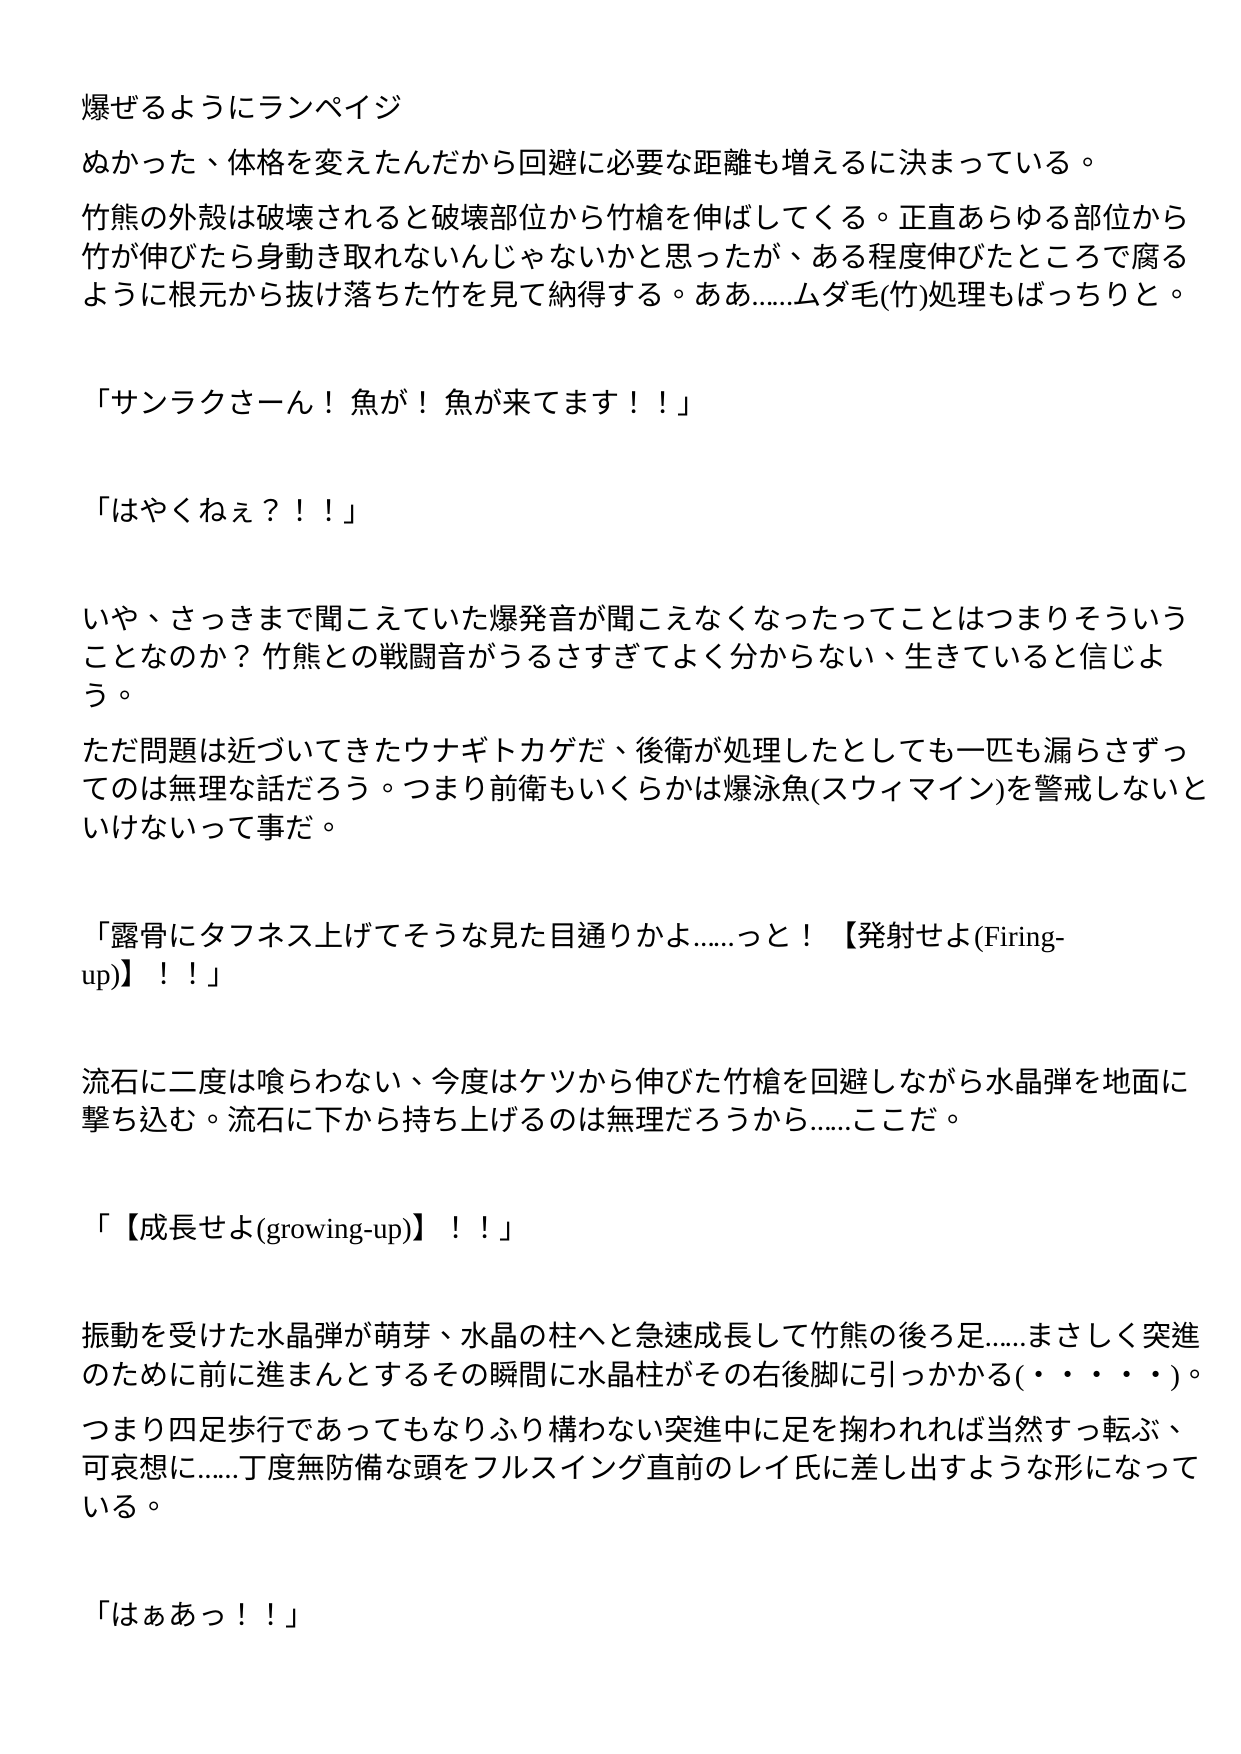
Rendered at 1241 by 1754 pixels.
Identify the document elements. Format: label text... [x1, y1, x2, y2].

text 振動を受けた水晶弾が萌芽、水晶の柱へと急速成長して竹熊の後ろ足……まさしく突進のために前に進まんとするその瞬間に水晶柱がその右後脚に引っかかる(・・・・・)。 [81, 1318, 1215, 1392]
text 竹熊の外殻は破壊されると破壊部位から竹槍を伸ばしてくる。正直あらゆる部位から竹が伸びたら身動き取れないんじゃないかと思ったが、ある程度伸びたところで腐るように根元から抜け落ちた竹を見て納得する。ああ……ムダ毛(竹)処理もばっちりと。 [81, 200, 1215, 313]
text ぬかった、体格を変えたんだから回避に必要な距離も増えるに決まっている。 [81, 145, 1215, 181]
text つまり四足歩行であってもなりふり構わない突進中に足を掬われれば当然すっ転ぶ、可哀想に……丁度無防備な頭をフルスイング直前のレイ氏に差し出すような形になっている。 [81, 1412, 1215, 1524]
text 爆ぜるようにランペイジ [81, 90, 1215, 126]
text 流石に二度は喰らわない、今度はケツから伸びた竹槍を回避しながら水晶弾を地面に撃ち込む。流石に下から持ち上げるのは無理だろうから……ここだ。 [81, 1064, 1215, 1138]
text 「【成長せよ(growing-up)】！！」 [81, 1210, 1215, 1246]
text 「露骨にタフネス上げてそうな見た目通りかよ……っと！ 【発射せよ(Firing-up)】！！」 [81, 918, 1215, 992]
text 「はぁあっ！！」 [81, 1597, 1215, 1632]
text 「はやくねぇ？！！」 [81, 493, 1215, 528]
text いや、さっきまで聞こえていた爆発音が聞こえなくなったってことはつまりそういうことなのか？ 竹熊との戦闘音がうるさすぎてよく分からない、生きていると信じよう。 [81, 601, 1215, 713]
text ただ問題は近づいてきたウナギトカゲだ、後衛が処理したとしても一匹も漏らさずってのは無理な話だろう。つまり前衛もいくらかは爆泳魚(スウィマイン)を警戒しないといけないって事だ。 [81, 733, 1215, 845]
text 「サンラクさーん！ 魚が！ 魚が来てます！！」 [81, 385, 1215, 421]
